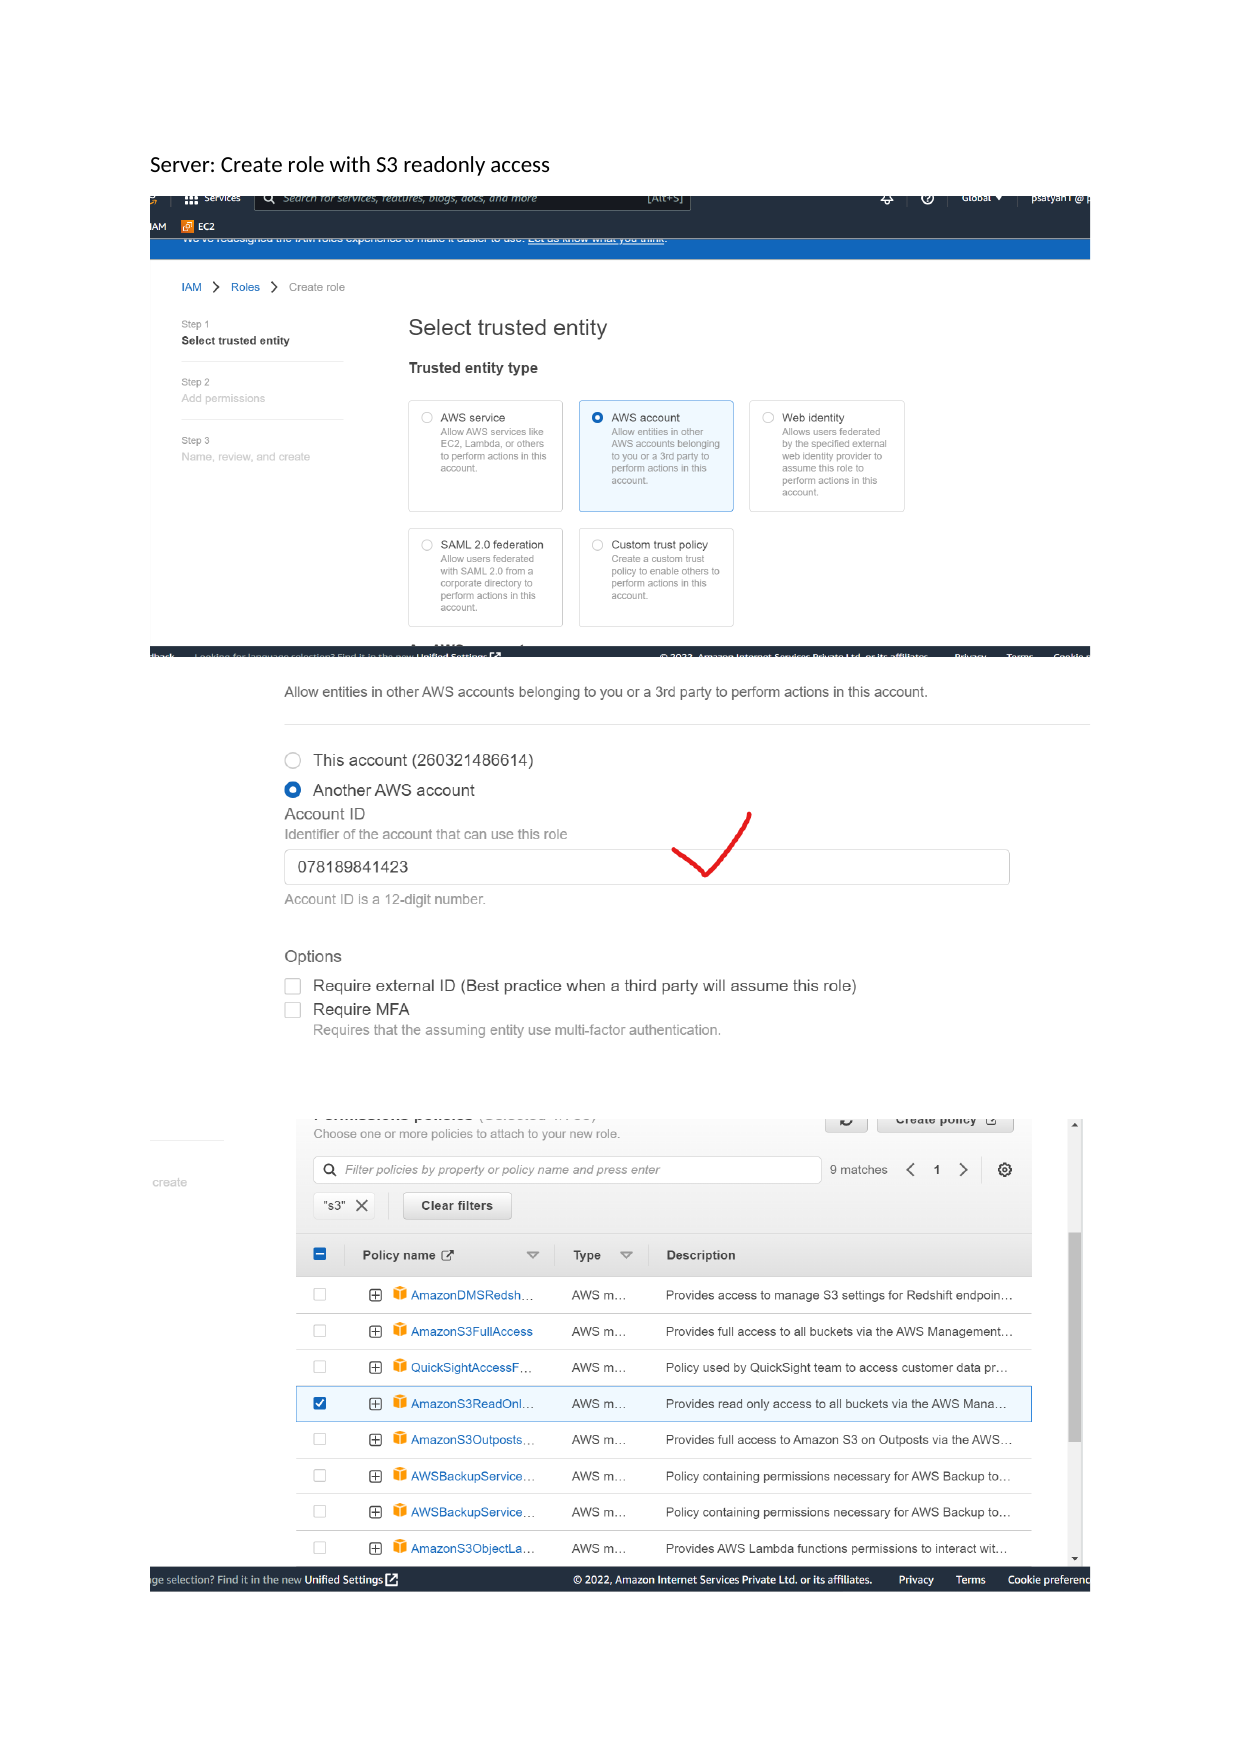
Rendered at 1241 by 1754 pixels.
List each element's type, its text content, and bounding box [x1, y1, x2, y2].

picture [150, 196, 1091, 657]
text Server: Create role with S3 readonly access [150, 150, 1090, 178]
picture [150, 675, 1091, 1101]
picture [150, 1119, 1091, 1592]
